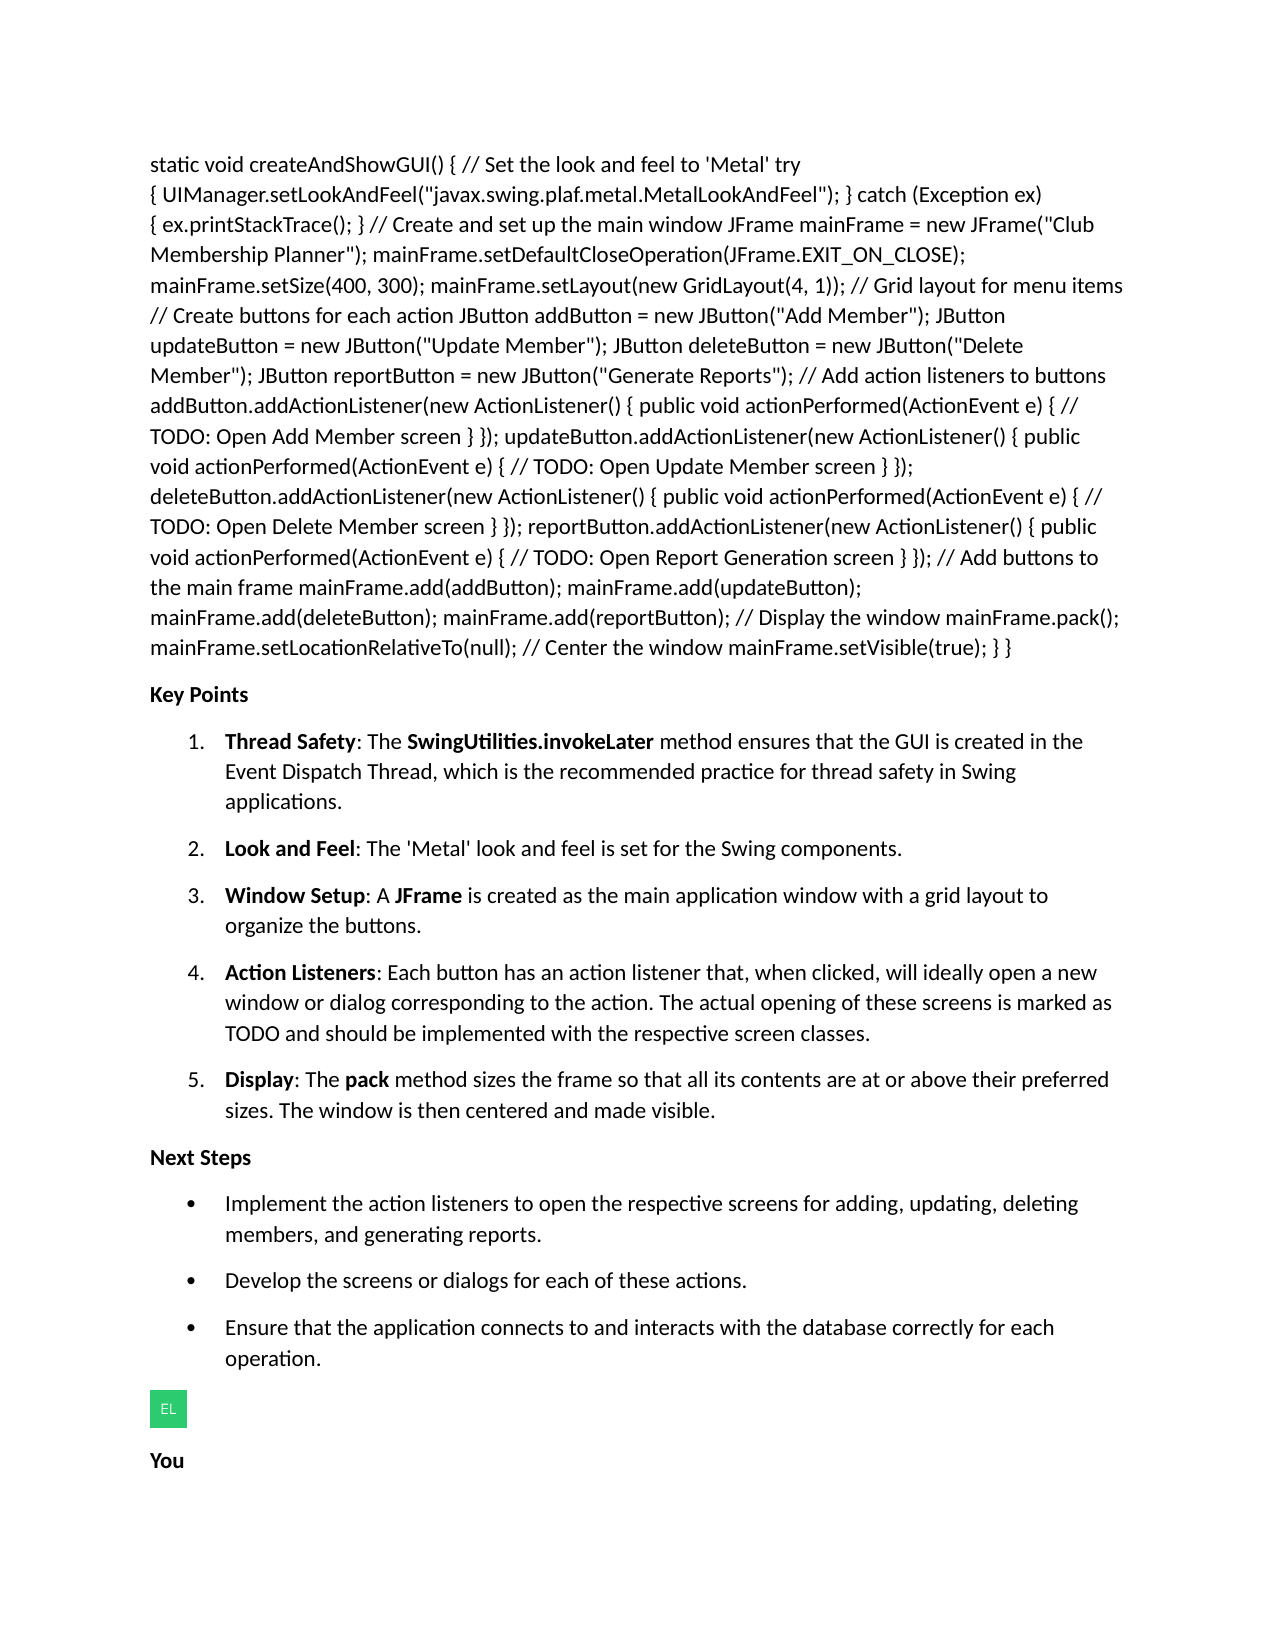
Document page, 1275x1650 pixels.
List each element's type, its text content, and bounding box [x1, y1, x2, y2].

list Ensure that the application connects to and interacts with the database correctly for each operation. [187, 1313, 1125, 1372]
picture [150, 1390, 187, 1428]
list Action Listeners: Each button has an action listener that, when clicked, will ideally open a new window or dialog corresponding to the action. The actual opening of these screens is marked as TODO and should be implemented with the respective screen classes. [187, 958, 1125, 1047]
list Thread Safety: The SwingUtilities.invokeLater method ensures that the GUI is created in the Event Dispatch Thread, which is the recommended practice for thread safety in Swing applications. [187, 727, 1125, 816]
list Window Setup: A JFrame is created as the main application window with a grid layout to organize the buttons. [187, 881, 1125, 939]
text You [150, 1446, 1125, 1474]
list Implement the action listeners to open the respective screens for adding, updating, deleting members, and generating reports. [187, 1189, 1125, 1248]
list Display: The pack method sizes the frame so that all its contents are at or above their preferred sizes. The window is then centered and made visible. [187, 1066, 1125, 1124]
text Key Points [150, 680, 1125, 708]
text Next Steps [150, 1143, 1125, 1171]
list Develop the screens or dialogs for each of these actions. [187, 1267, 1125, 1295]
list Look and Feel: The 'Metal' look and feel is set for the Swing components. [187, 834, 1125, 862]
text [150, 150, 1125, 661]
